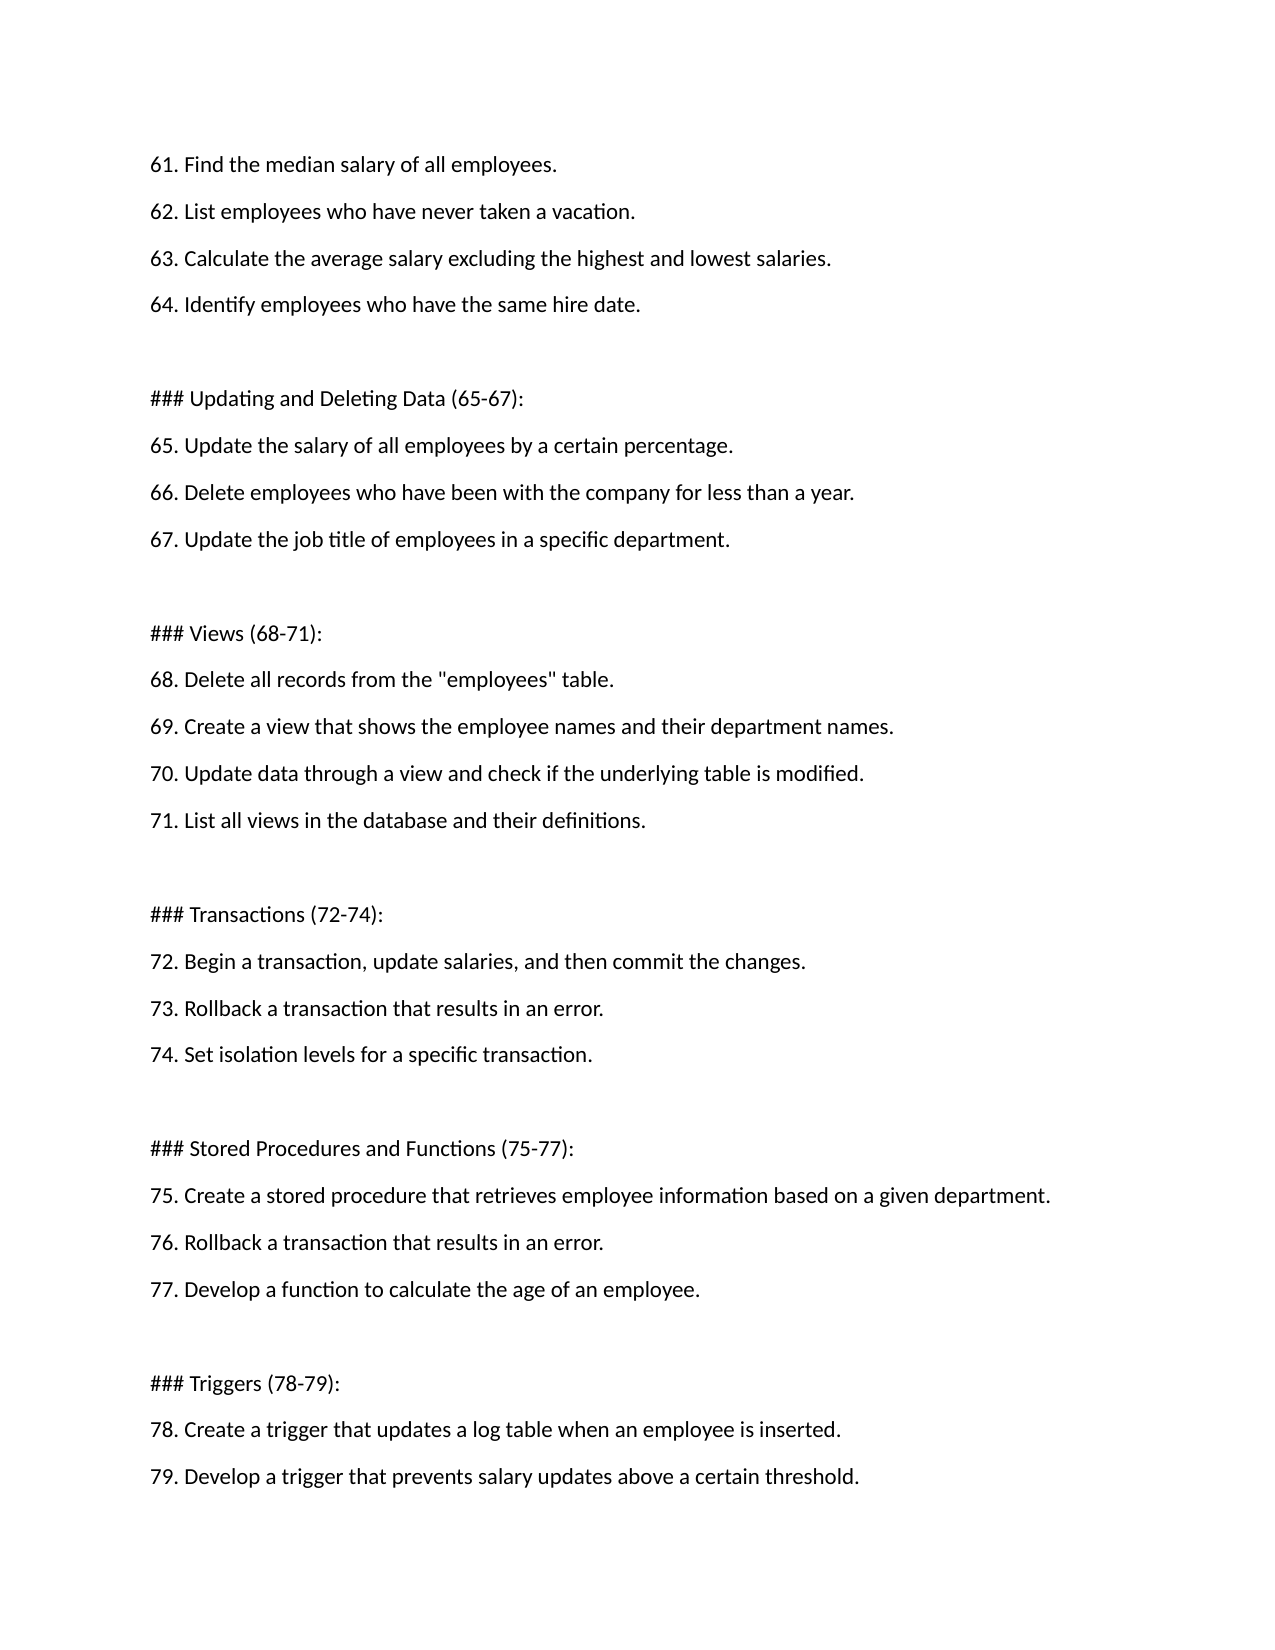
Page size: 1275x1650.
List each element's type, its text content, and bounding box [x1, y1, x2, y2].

text 63. Calculate the average salary excluding the highest and lowest salaries. [150, 244, 1125, 272]
text 77. Develop a function to calculate the age of an employee. [150, 1275, 1125, 1303]
text 70. Update data through a view and check if the underlying table is modified. [150, 759, 1125, 787]
text 72. Begin a transaction, update salaries, and then commit the changes. [150, 947, 1125, 975]
text 69. Create a view that shows the employee names and their department names. [150, 712, 1125, 741]
text ### Updating and Deleting Data (65-67): [150, 384, 1125, 412]
text 76. Rollback a transaction that results in an error. [150, 1228, 1125, 1256]
text ### Transactions (72-74): [150, 900, 1125, 928]
text 67. Update the job title of employees in a specific department. [150, 525, 1125, 553]
text 78. Create a trigger that updates a log table when an employee is inserted. [150, 1416, 1125, 1444]
text 75. Create a stored procedure that retrieves employee information based on a given department. [150, 1181, 1125, 1209]
text 64. Identify employees who have the same hire date. [150, 291, 1125, 319]
text 65. Update the salary of all employees by a certain percentage. [150, 431, 1125, 459]
text 66. Delete employees who have been with the company for less than a year. [150, 478, 1125, 506]
text 62. List employees who have never taken a vacation. [150, 197, 1125, 225]
text ### Stored Procedures and Functions (75-77): [150, 1134, 1125, 1162]
text 79. Develop a trigger that prevents salary updates above a certain threshold. [150, 1462, 1125, 1491]
text 73. Rollback a transaction that results in an error. [150, 994, 1125, 1022]
text 61. Find the median salary of all employees. [150, 150, 1125, 178]
text ### Views (68-71): [150, 619, 1125, 647]
text ### Triggers (78-79): [150, 1369, 1125, 1397]
text 71. List all views in the database and their definitions. [150, 806, 1125, 834]
text 74. Set isolation levels for a specific transaction. [150, 1041, 1125, 1069]
text 68. Delete all records from the "employees" table. [150, 666, 1125, 694]
